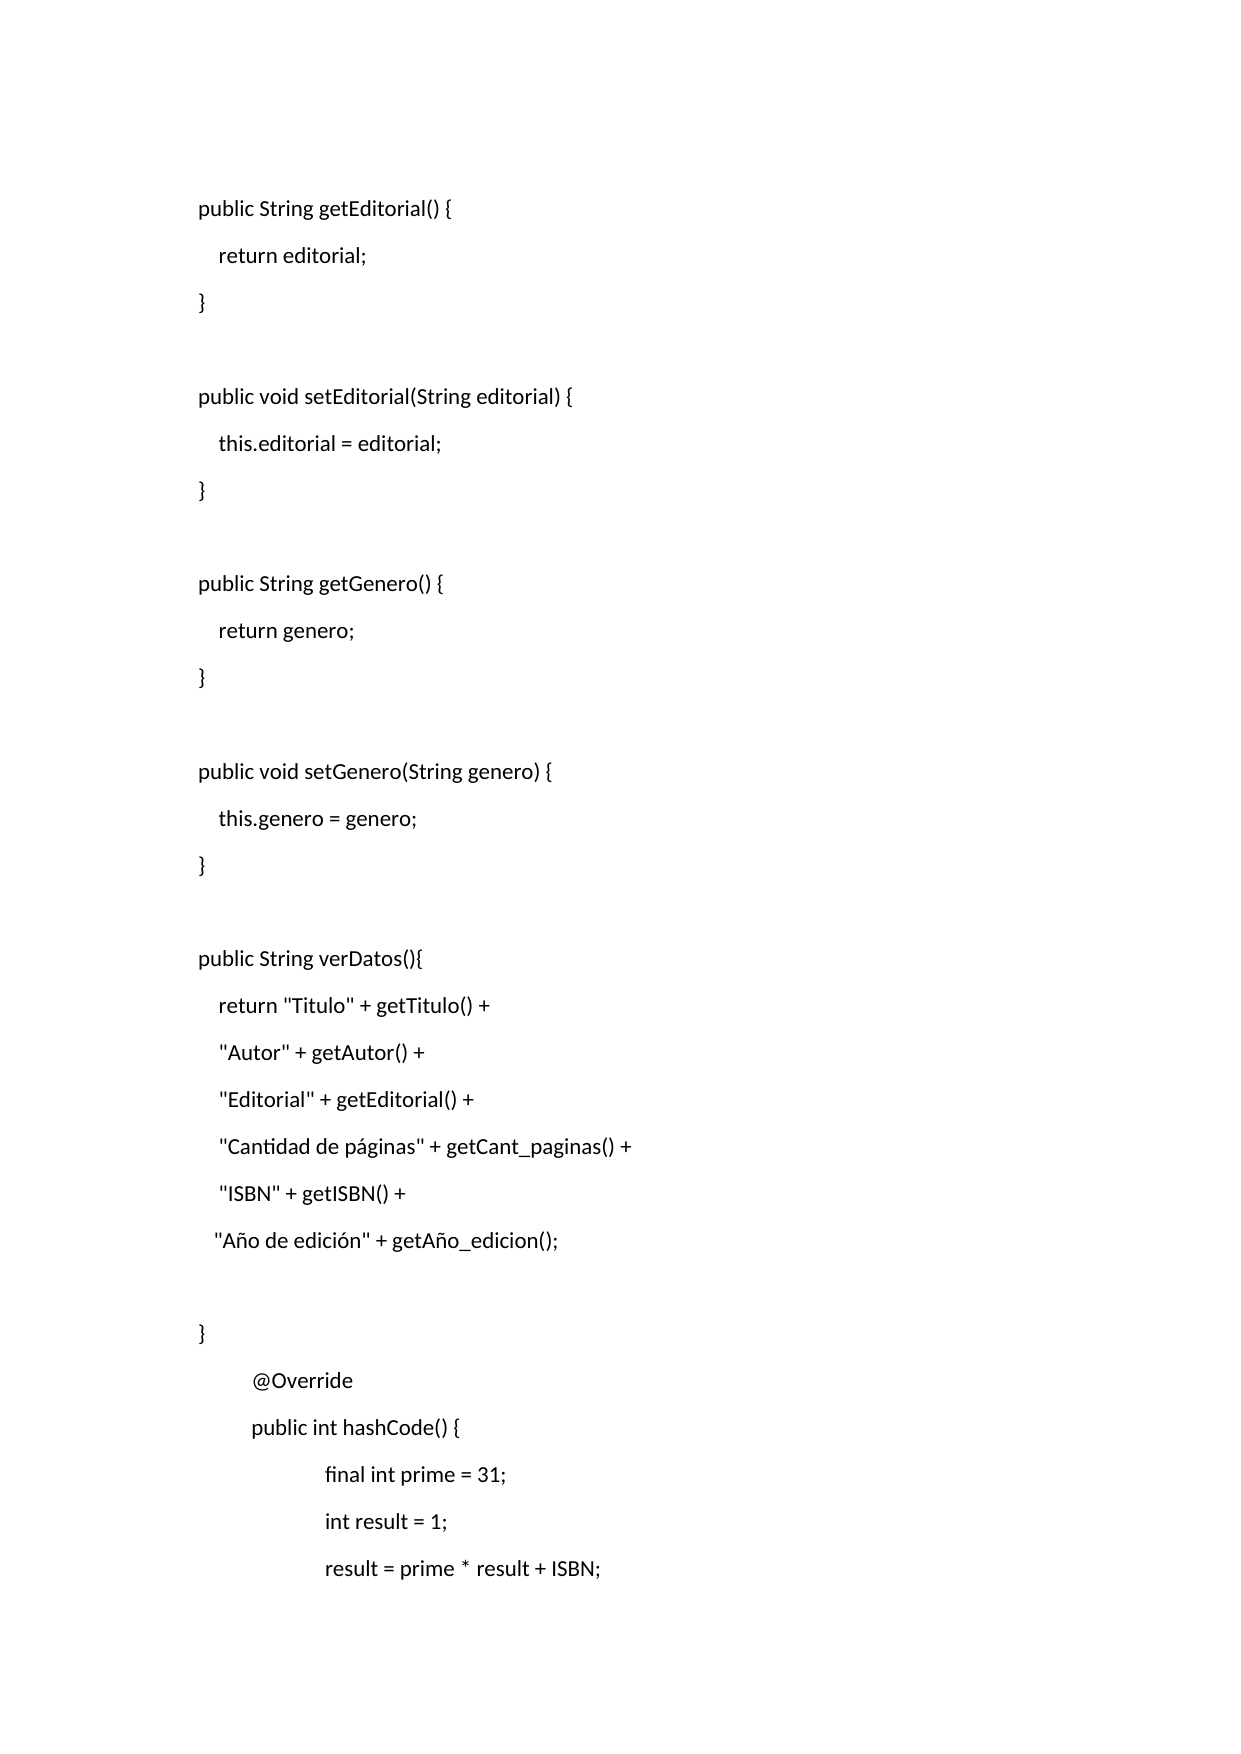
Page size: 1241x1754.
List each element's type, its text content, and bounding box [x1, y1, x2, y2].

text } [177, 288, 1063, 316]
text } [177, 1319, 1063, 1347]
text this.genero = genero; [177, 804, 1063, 832]
text "ISBN" + getISBN() + [177, 1179, 1063, 1207]
text } [177, 851, 1063, 879]
text public String verDatos(){ [177, 944, 1063, 972]
text public int hashCode() { [177, 1413, 1063, 1441]
text } [177, 476, 1063, 504]
text "Editorial" + getEditorial() + [177, 1085, 1063, 1113]
text return "Titulo" + getTitulo() + [177, 991, 1063, 1019]
text return editorial; [177, 241, 1063, 269]
text "Cantidad de páginas" + getCant_paginas() + [177, 1132, 1063, 1160]
text public String getGenero() { [177, 569, 1063, 597]
text this.editorial = editorial; [177, 429, 1063, 457]
text public void setEditorial(String editorial) { [177, 382, 1063, 410]
text public String getEditorial() { [177, 194, 1063, 222]
text "Año de edición" + getAño_edicion(); [177, 1226, 1063, 1254]
text public void setGenero(String genero) { [177, 757, 1063, 785]
text } [177, 663, 1063, 691]
text @Override [177, 1366, 1063, 1394]
text final int prime = 31; [177, 1460, 1063, 1488]
text result = prime * result + ISBN; [177, 1554, 1063, 1582]
text "Autor" + getAutor() + [177, 1038, 1063, 1066]
text int result = 1; [177, 1507, 1063, 1535]
text return genero; [177, 616, 1063, 644]
